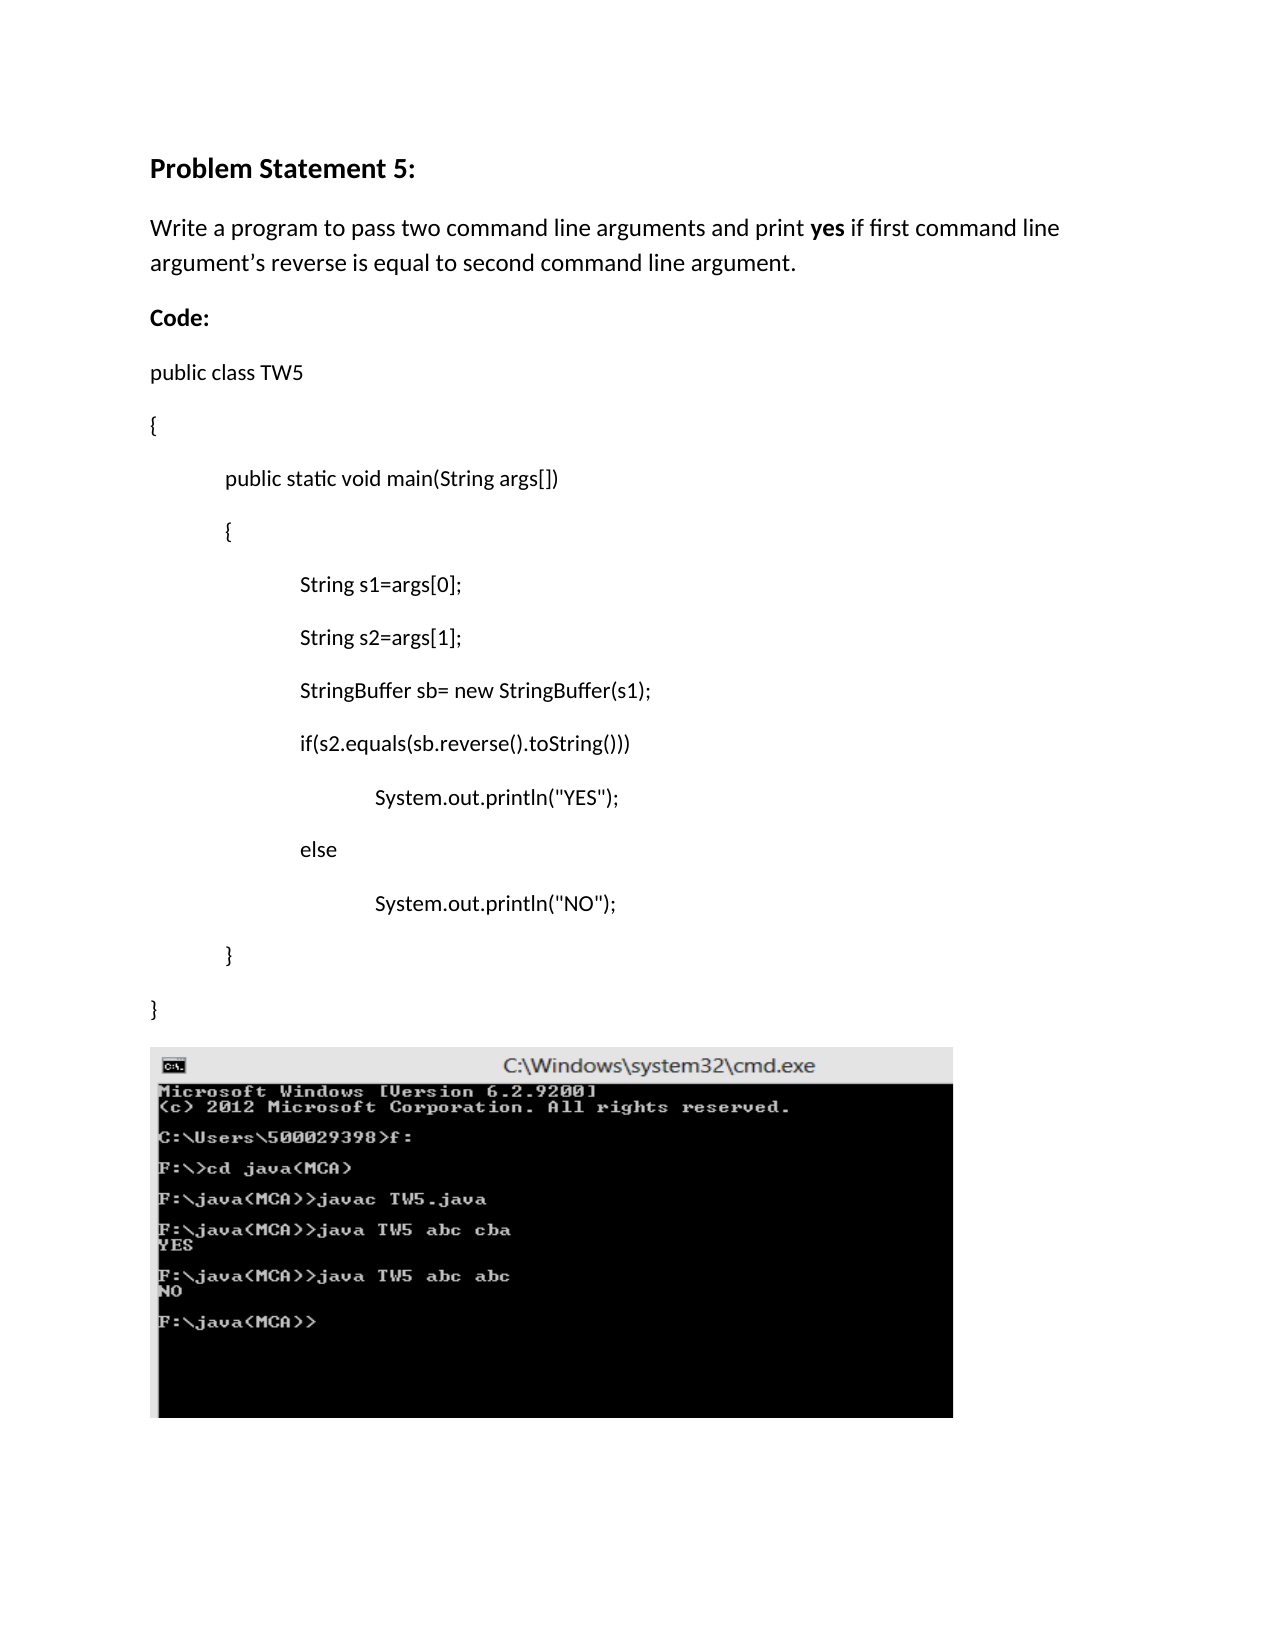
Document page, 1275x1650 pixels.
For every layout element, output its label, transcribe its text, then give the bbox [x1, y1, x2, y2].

text public static void main(String args[]) [150, 464, 1125, 492]
text if(s2.equals(sb.reverse().toString())) [150, 729, 1125, 758]
text } [150, 995, 1125, 1023]
text System.out.println("YES"); [150, 783, 1125, 811]
text Write a program to pass two command line arguments and print yes if first command line argument’s reverse is equal to second command line argument. [150, 212, 1125, 277]
text String s1=args[0]; [150, 571, 1125, 598]
text Problem Statement 5: [150, 150, 1125, 186]
text { [150, 411, 1125, 439]
picture [150, 1047, 954, 1418]
text else [150, 836, 1125, 864]
text public class TW5 [150, 358, 1125, 386]
text String s2=args[1]; [150, 623, 1125, 652]
text StringBuffer sb= new StringBuffer(s1); [150, 677, 1125, 704]
text } [150, 942, 1125, 970]
text { [150, 517, 1125, 546]
text Code: [150, 303, 1125, 333]
text System.out.println("NO"); [150, 889, 1125, 917]
